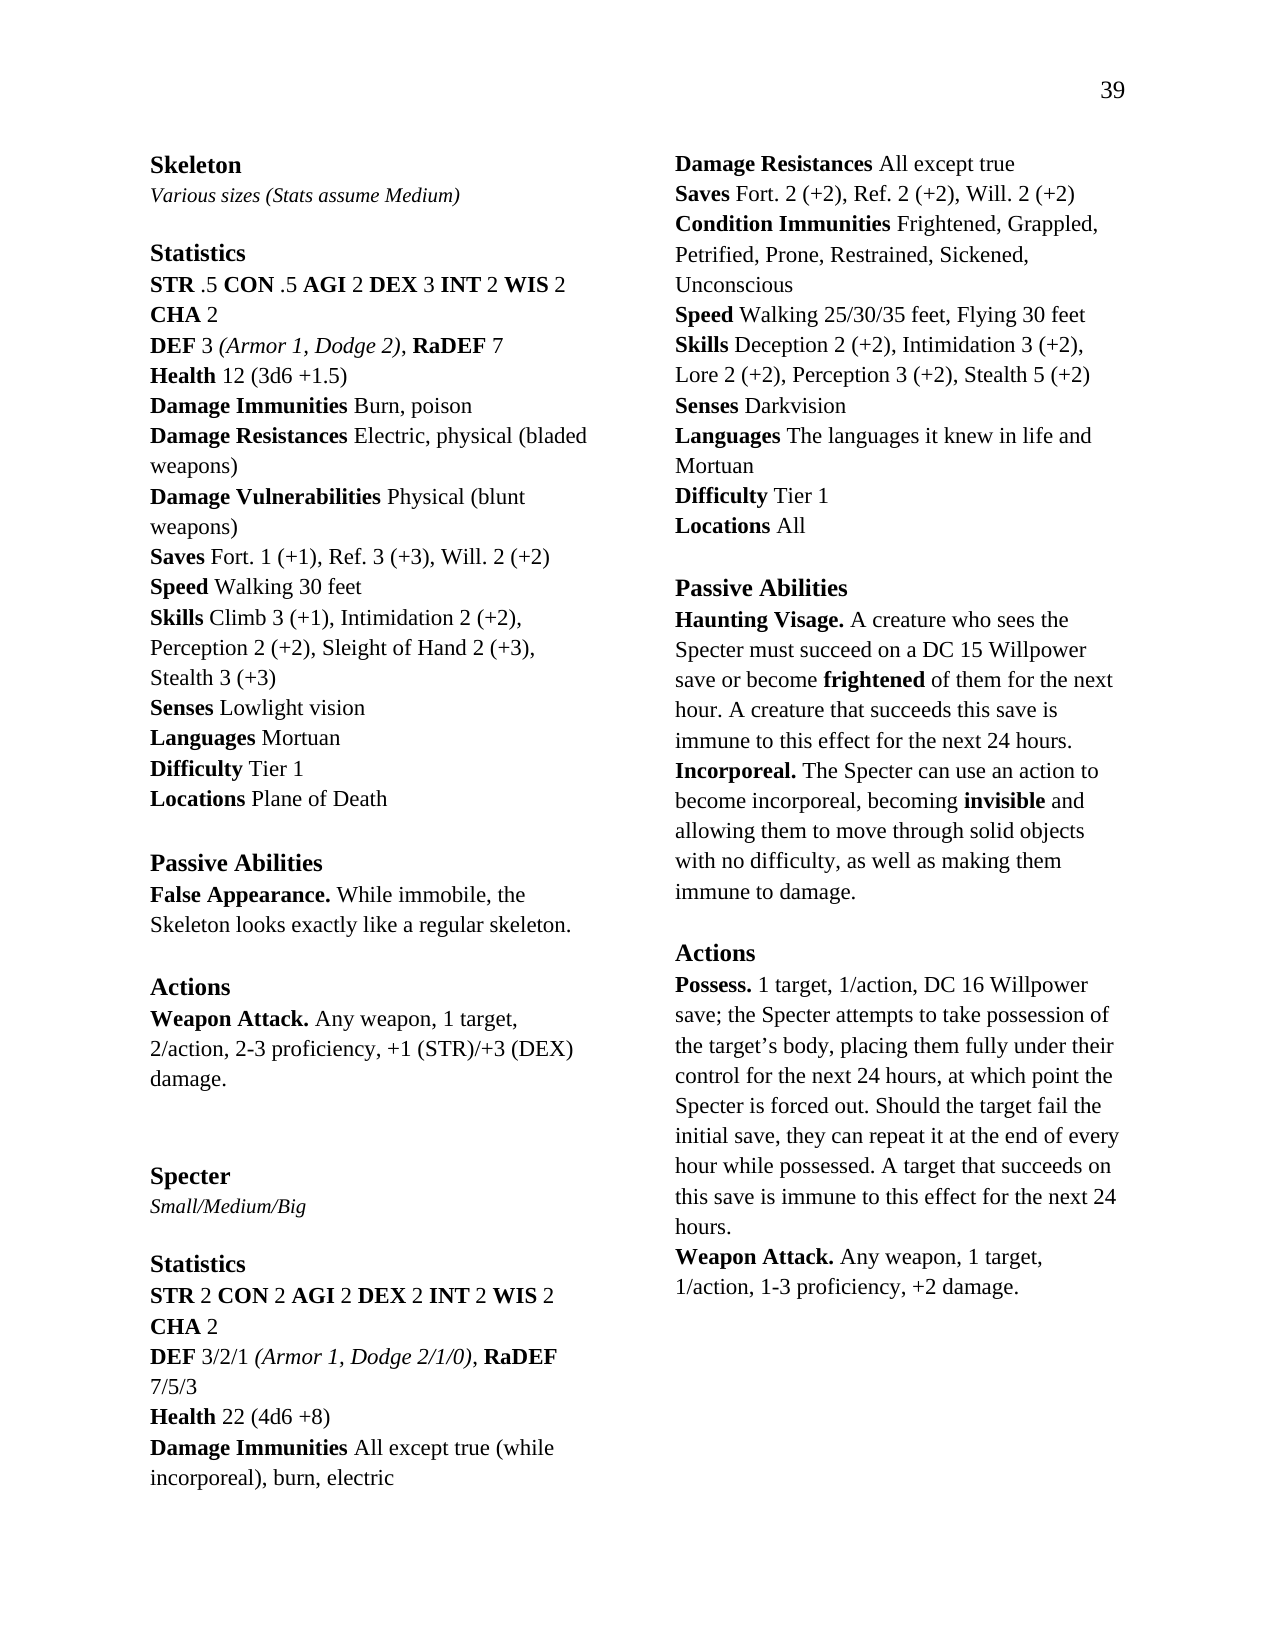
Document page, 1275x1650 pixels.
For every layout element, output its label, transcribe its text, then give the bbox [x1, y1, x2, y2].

text Senses Lowlight vision [150, 694, 600, 721]
text DEF 3/2/1 (Armor 1, Dodge 2/1/0), RaDEF 7/5/3 [150, 1343, 600, 1399]
text Specter [150, 1161, 600, 1190]
text Difficulty Tier 1 [150, 754, 600, 781]
text Statistics [150, 1249, 600, 1278]
text Passive Abilities [675, 573, 1125, 602]
text Skeleton [150, 150, 600, 179]
text Difficulty Tier 1 [675, 482, 1125, 509]
text Health 12 (3d6 +1.5) [150, 362, 600, 388]
text Incorporeal. The Specter can use an action to become incorporeal, becoming invisible and allowing them to move through solid objects with no difficulty, as well as making them immune to damage. [675, 757, 1125, 904]
text Weapon Attack. Any weapon, 1 target, 2/action, 2-3 proficiency, +1 (STR)/+3 (DEX) damage. [150, 1005, 600, 1091]
text Damage Resistances Electric, physical (bladed weapons) [150, 422, 600, 479]
text DEF 3 (Armor 1, Dodge 2), RaDEF 7 [150, 332, 600, 358]
text Damage Immunities All except true (while incorporeal), burn, electric [150, 1434, 600, 1490]
text Languages Mortuan [150, 724, 600, 751]
text STR .5 CON .5 AGI 2 DEX 3 INT 2 WIS 2 CHA 2 [150, 271, 600, 328]
text Health 22 (4d6 +8) [150, 1403, 600, 1430]
text Haunting Visage. A creature who sees the Specter must succeed on a DC 15 Willpower save or become frightened of them for the next hour. A creature that succeeds this save is immune to this effect for the next 24 hours. [675, 606, 1125, 753]
text Speed Walking 30 feet [150, 573, 600, 600]
text Senses Darkvision [675, 392, 1125, 418]
text Possess. 1 target, 1/action, DC 16 Willpower save; the Specter attempts to take possession of the target’s body, placing them fully under their control for the next 24 hours, at which point the Specter is forced out. Should the target fail the initial save, they can repeat it at the end of every hour while possessed. A target that succeeds on this save is immune to this effect for the next 24 hours. [675, 971, 1125, 1239]
text Passive Abilities [150, 848, 600, 877]
text Saves Fort. 2 (+2), Ref. 2 (+2), Will. 2 (+2) [675, 180, 1125, 207]
text Skills Deception 2 (+2), Intimidation 3 (+2), Lore 2 (+2), Perception 3 (+2), Stealth 5 (+2) [675, 331, 1125, 388]
text Damage Immunities Burn, poison [150, 392, 600, 418]
text False Appearance. While immobile, the Skeleton looks exactly like a regular skeleton. [150, 881, 600, 938]
text Skills Climb 3 (+1), Intimidation 2 (+2), Perception 2 (+2), Sleight of Hand 2 (+3), Stealth 3 (+3) [150, 603, 600, 690]
text Damage Resistances All except true [675, 150, 1125, 176]
text Small/Medium/Big [150, 1194, 600, 1218]
text Languages The languages it knew in life and Mortuan [675, 422, 1125, 478]
text Locations All [675, 512, 1125, 539]
text Locations Plane of Death [150, 785, 600, 811]
text Damage Vulnerabilities Physical (blunt weapons) [150, 483, 600, 539]
text STR 2 CON 2 AGI 2 DEX 2 INT 2 WIS 2 CHA 2 [150, 1283, 600, 1339]
text Condition Immunities Frightened, Grappled, Petrified, Prone, Restrained, Sickened, Unconscious [675, 210, 1125, 297]
text Weapon Attack. Any weapon, 1 target, 1/action, 1-3 proficiency, +2 damage. [675, 1243, 1125, 1300]
text Saves Fort. 1 (+1), Ref. 3 (+3), Will. 2 (+2) [150, 543, 600, 569]
text Actions [675, 938, 1125, 967]
text Statistics [150, 238, 600, 267]
text Speed Walking 25/30/35 feet, Flying 30 feet [675, 301, 1125, 327]
text Actions [150, 972, 600, 1000]
text Various sizes (Stats assume Medium) [150, 183, 600, 207]
